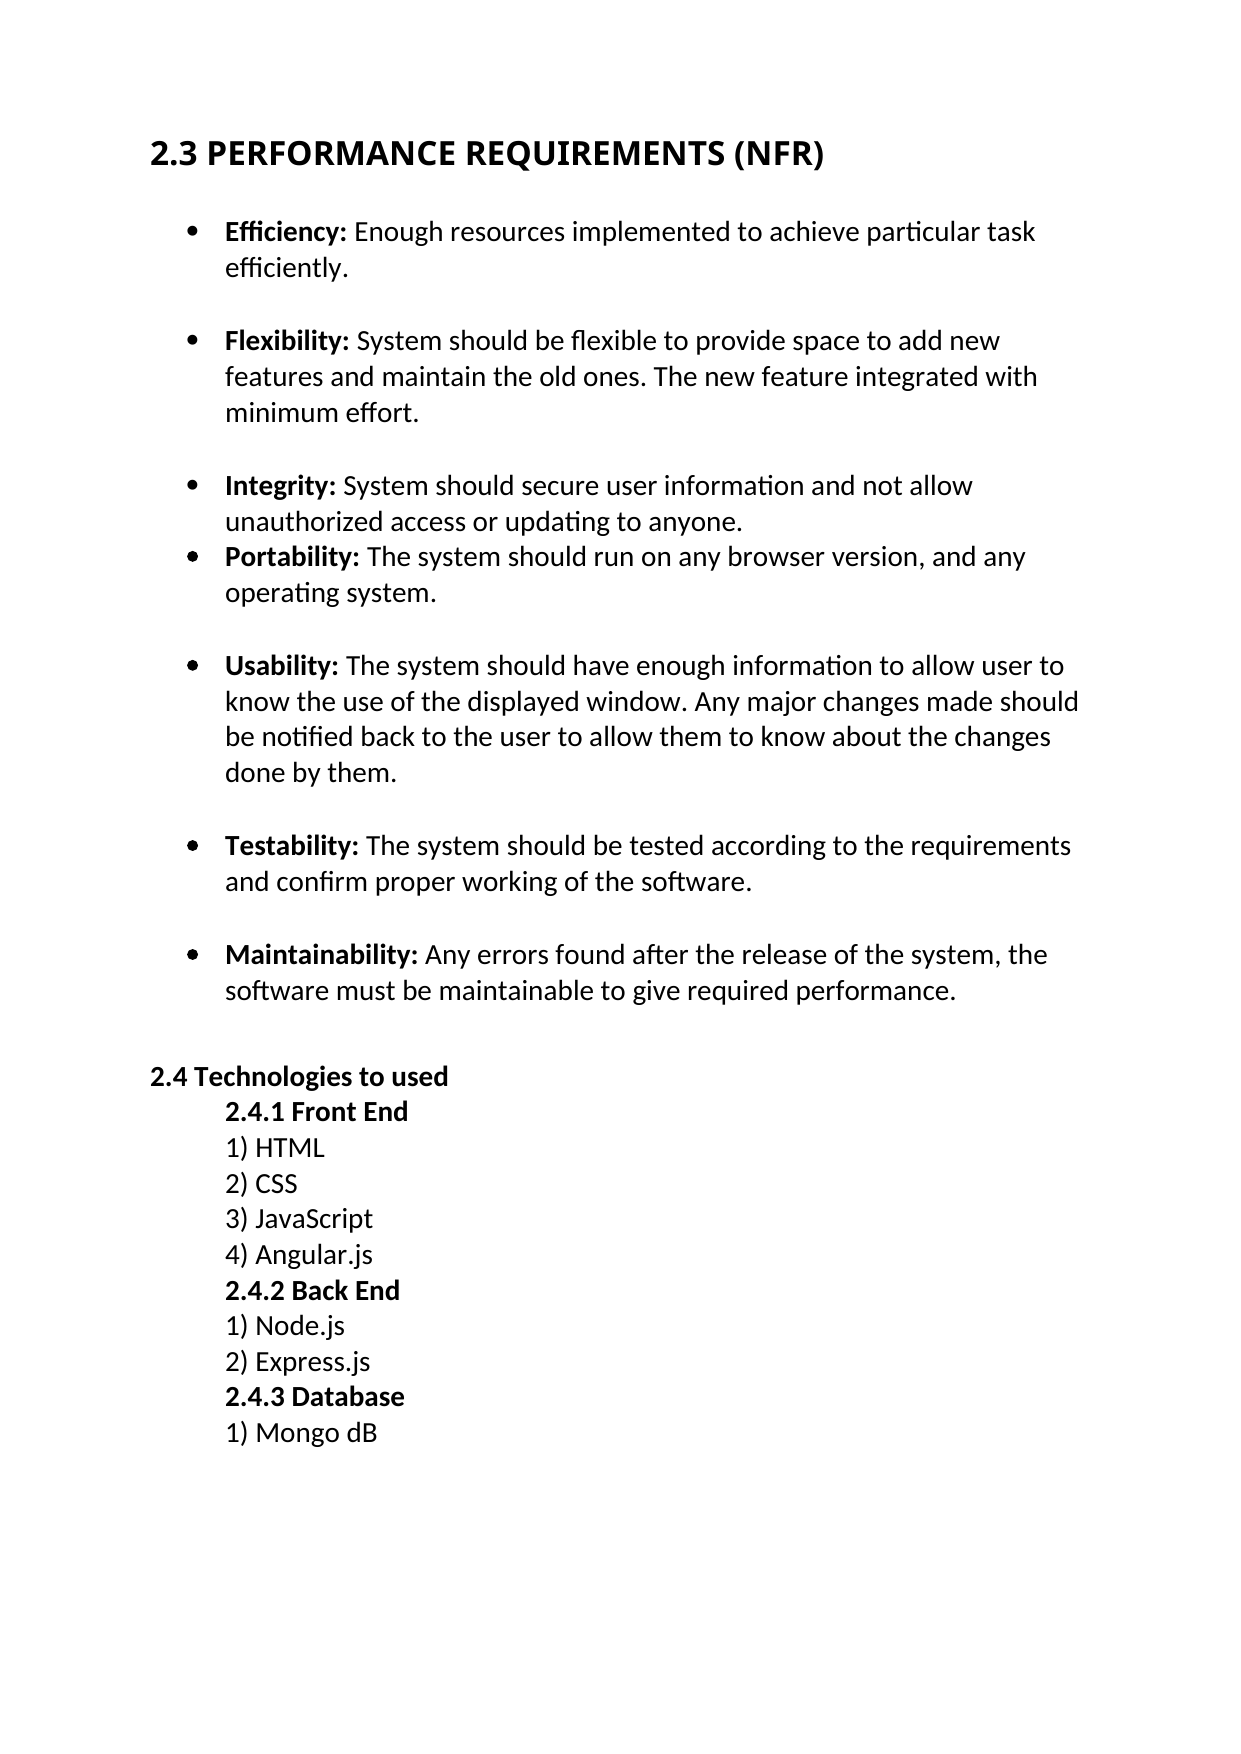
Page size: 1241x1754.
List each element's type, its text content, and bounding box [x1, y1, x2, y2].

list Integrity: System should secure user information and not allow unauthorized access or updating to anyone. [187, 467, 1090, 538]
list 2.4.2 Back End [225, 1272, 1090, 1307]
list 4) Angular.js [225, 1236, 1090, 1272]
list Efficiency: Enough resources implemented to achieve particular task efficiently. [187, 213, 1090, 285]
text 2.4 Technologies to used [150, 1058, 1090, 1093]
list Testability: The system should be tested according to the requirements and confirm proper working of the software. [187, 827, 1090, 899]
list 2.4.3 Database [225, 1378, 1090, 1414]
list Maintainability: Any errors found after the release of the system, the software must be maintainable to give required performance. [187, 936, 1090, 1008]
list 1) Mongo dB [225, 1414, 1090, 1450]
list 2) Express.js [225, 1343, 1090, 1378]
list 1) Node.js [225, 1307, 1090, 1343]
subtitle 2.3 PERFORMANCE REQUIREMENTS (NFR) [150, 130, 1090, 175]
list 1) HTML [225, 1129, 1090, 1165]
list Usability: The system should have enough information to allow user to know the use of the displayed window. Any major changes made should be notified back to the user to allow them to know about the changes done by them. [187, 647, 1090, 790]
list 2) CSS [225, 1165, 1090, 1200]
list Portability: The system should run on any browser version, and any operating system. [187, 538, 1090, 609]
list 2.4.1 Front End [225, 1093, 1090, 1129]
list Flexibility: System should be flexible to provide space to add new features and maintain the old ones. The new feature integrated with minimum effort. [187, 322, 1090, 429]
list 3) JavaScript [225, 1200, 1090, 1236]
